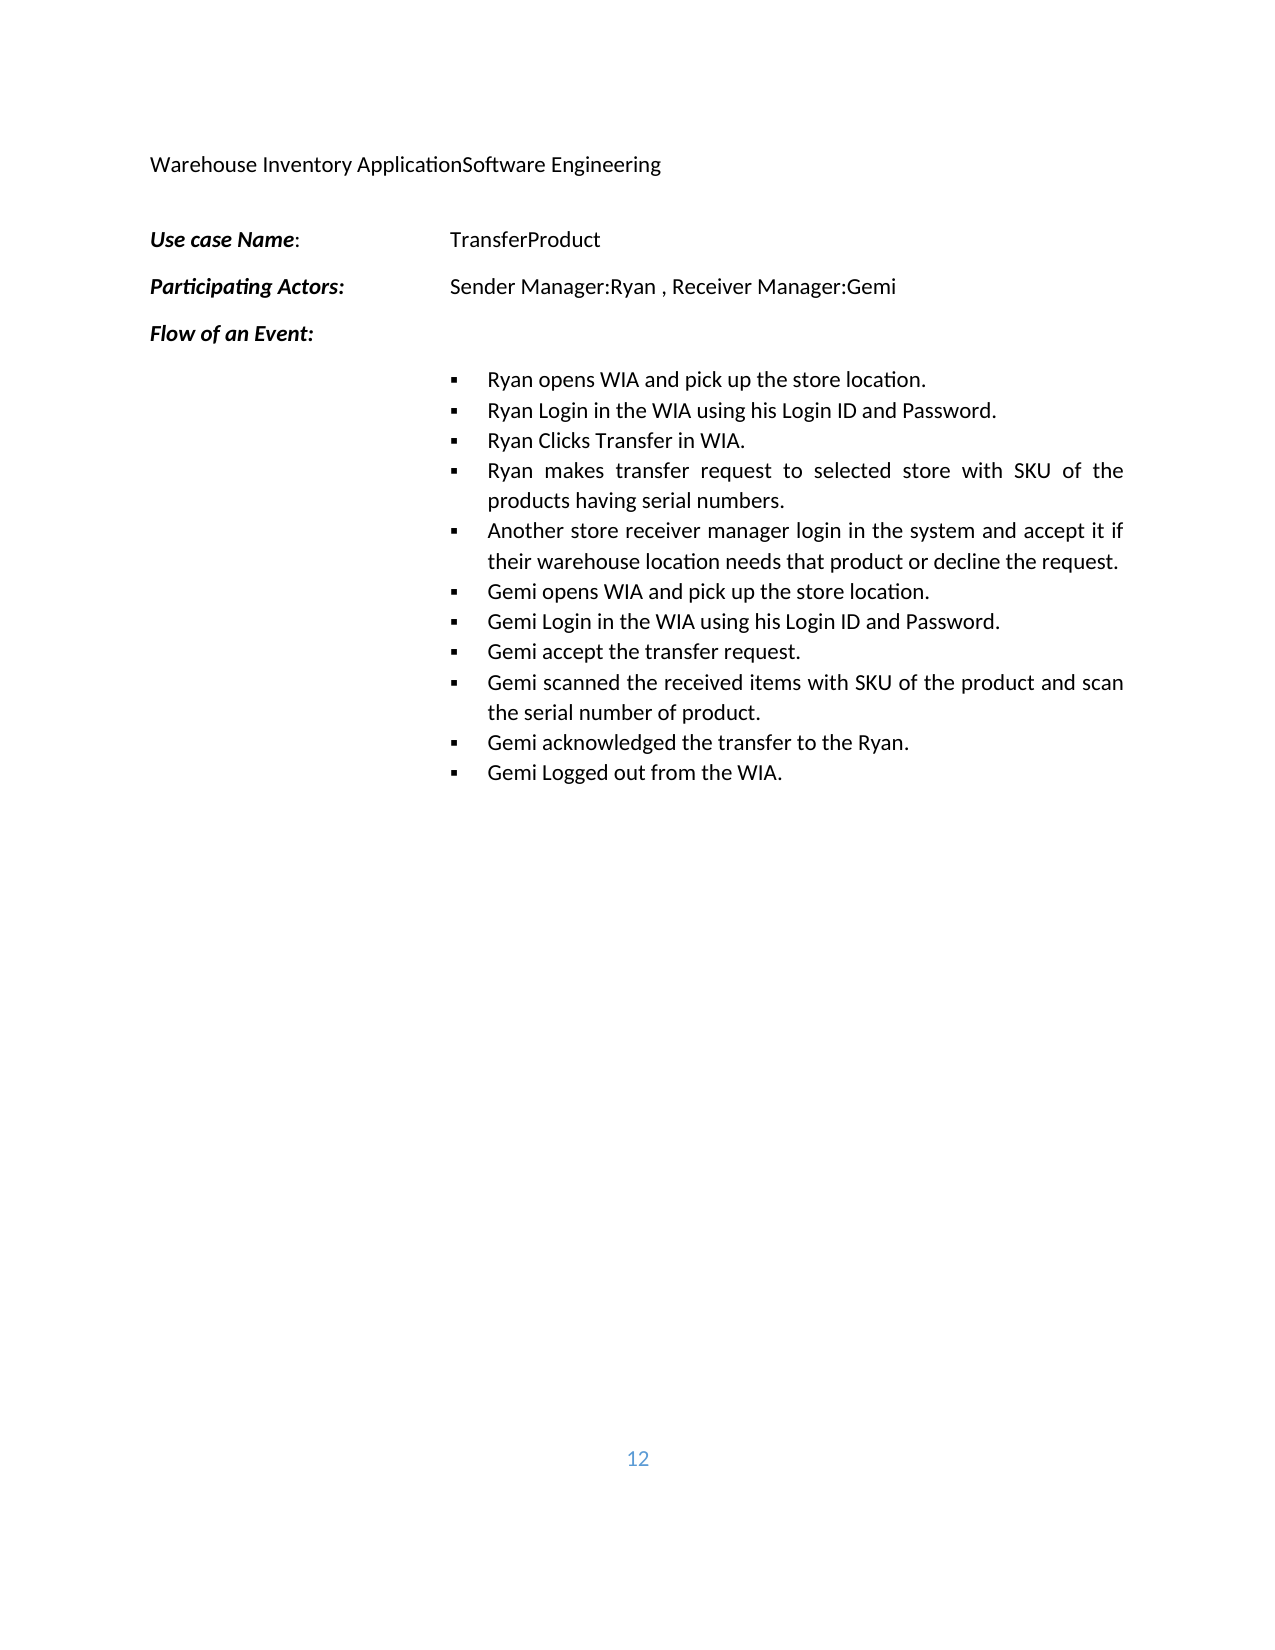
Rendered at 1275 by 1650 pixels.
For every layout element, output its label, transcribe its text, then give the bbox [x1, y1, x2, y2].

text Flow of an Event: [150, 319, 1125, 347]
list Ryan opens WIA and pick up the store location. [450, 366, 1125, 393]
list Ryan Login in the WIA using his Login ID and Password. [450, 396, 1125, 424]
list Another store receiver manager login in the system and accept it if their warehouse location needs that product or decline the request. [450, 517, 1125, 575]
list Gemi Logged out from the WIA. [450, 758, 1125, 786]
list Ryan Clicks Transfer in WIA. [450, 426, 1125, 454]
text Participating Actors: Sender Manager:Ryan , Receiver Manager:Gemi [150, 272, 1125, 300]
list Gemi scanned the received items with SKU of the product and scan the serial number of product. [450, 668, 1125, 726]
list Ryan makes transfer request to selected store with SKU of the products having serial numbers. [450, 456, 1125, 514]
list Gemi opens WIA and pick up the store location. [450, 577, 1125, 605]
list Gemi Login in the WIA using his Login ID and Password. [450, 607, 1125, 635]
text Use case Name: TransferProduct [150, 225, 1125, 253]
list Gemi accept the transfer request. [450, 637, 1125, 665]
list Gemi acknowledged the transfer to the Ryan. [450, 728, 1125, 756]
